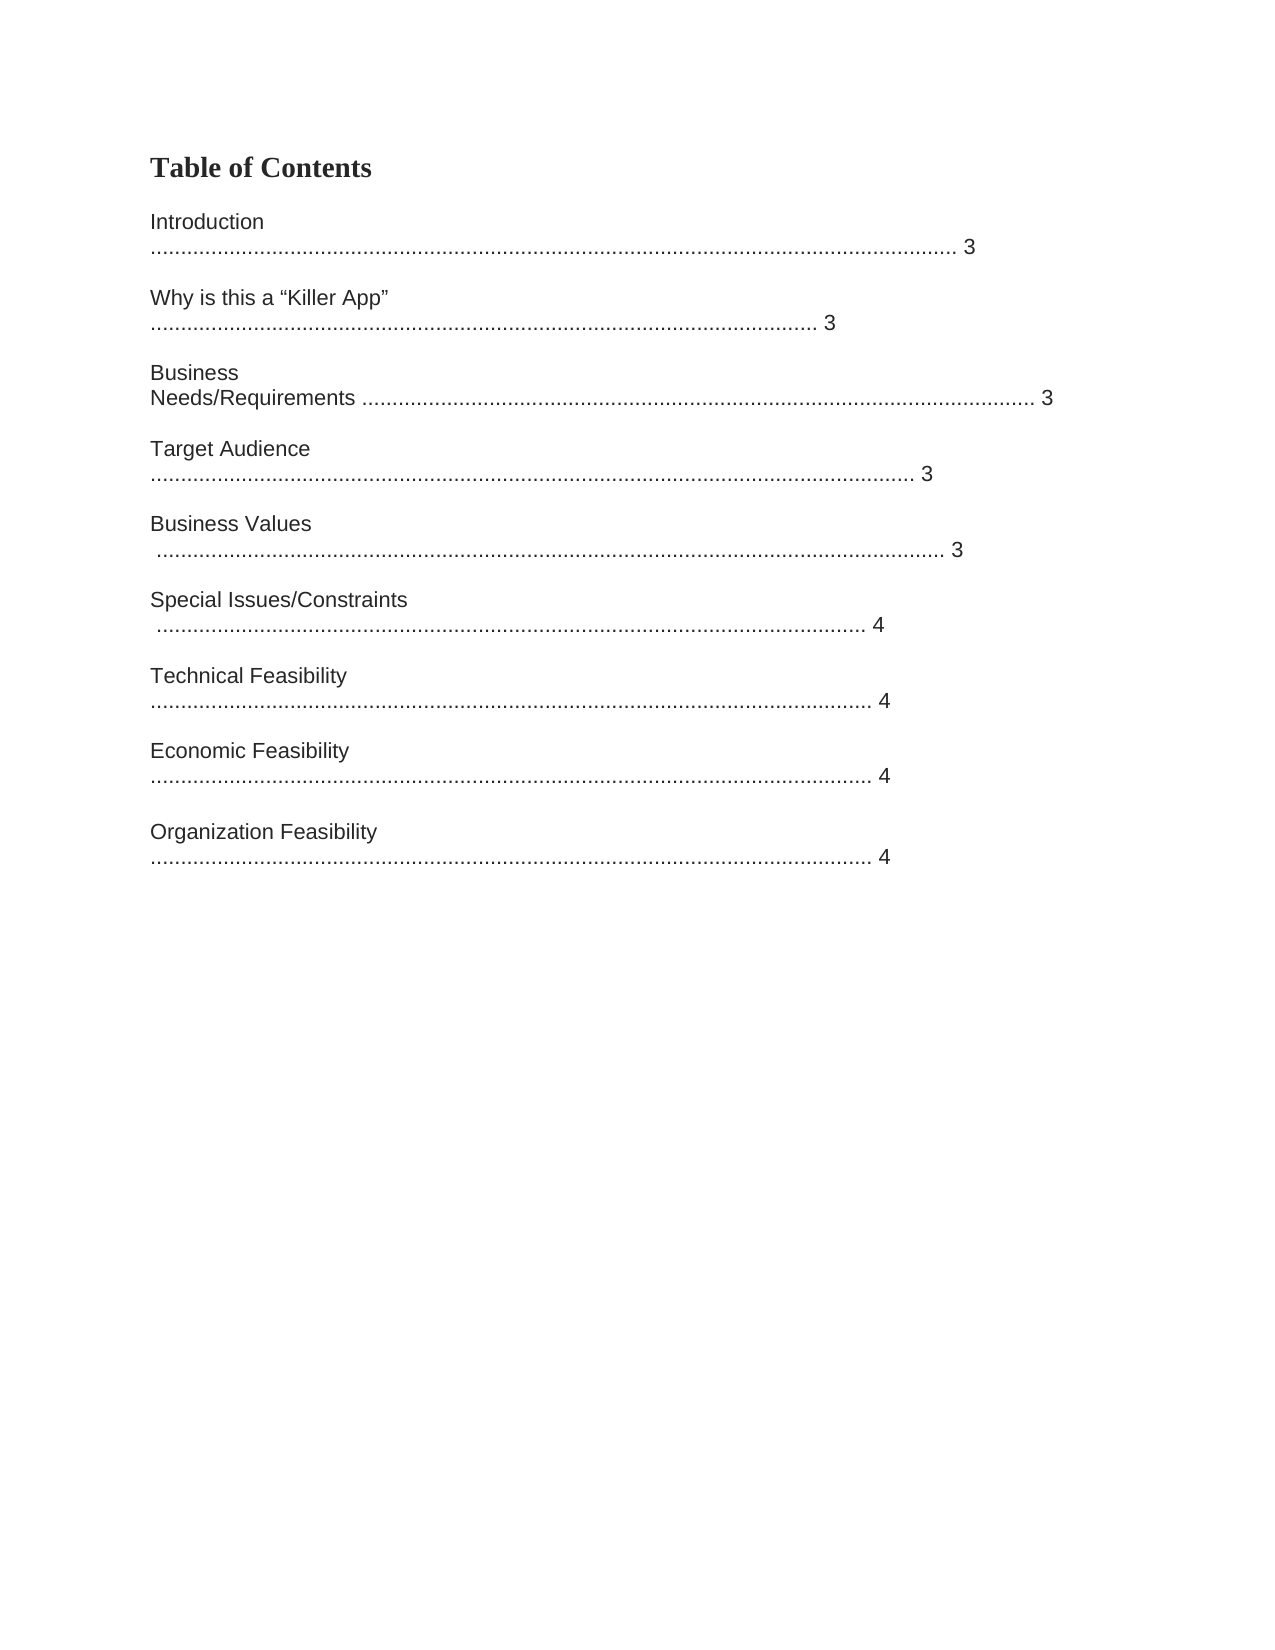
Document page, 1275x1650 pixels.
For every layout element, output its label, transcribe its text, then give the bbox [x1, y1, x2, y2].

text ....................................................................................................................... 4 [150, 763, 1125, 788]
text ....................................................................................................................... 4 [150, 844, 1125, 869]
text Target Audience [150, 436, 1125, 461]
text Why is this a “Killer App” [150, 284, 1125, 309]
text Business Needs/Requirements ............................................................................................................... 3 [150, 360, 1125, 410]
text .............................................................................................................. 3 [150, 309, 1125, 335]
text Table of Contents [150, 150, 1125, 183]
text Special Issues/Constraints [150, 587, 1125, 612]
text Economic Feasibility [150, 738, 1125, 763]
text ..................................................................................................................................... 3 [150, 234, 1125, 259]
text Organization Feasibility [150, 819, 1125, 844]
text Business Values [150, 511, 1125, 536]
text Introduction [150, 209, 1125, 234]
text Technical Feasibility [150, 662, 1125, 688]
text ..................................................................................................................... 4 [150, 612, 1125, 637]
text ....................................................................................................................... 4 [150, 688, 1125, 713]
text .................................................................................................................................. 3 [150, 536, 1125, 562]
text .............................................................................................................................. 3 [150, 461, 1125, 486]
